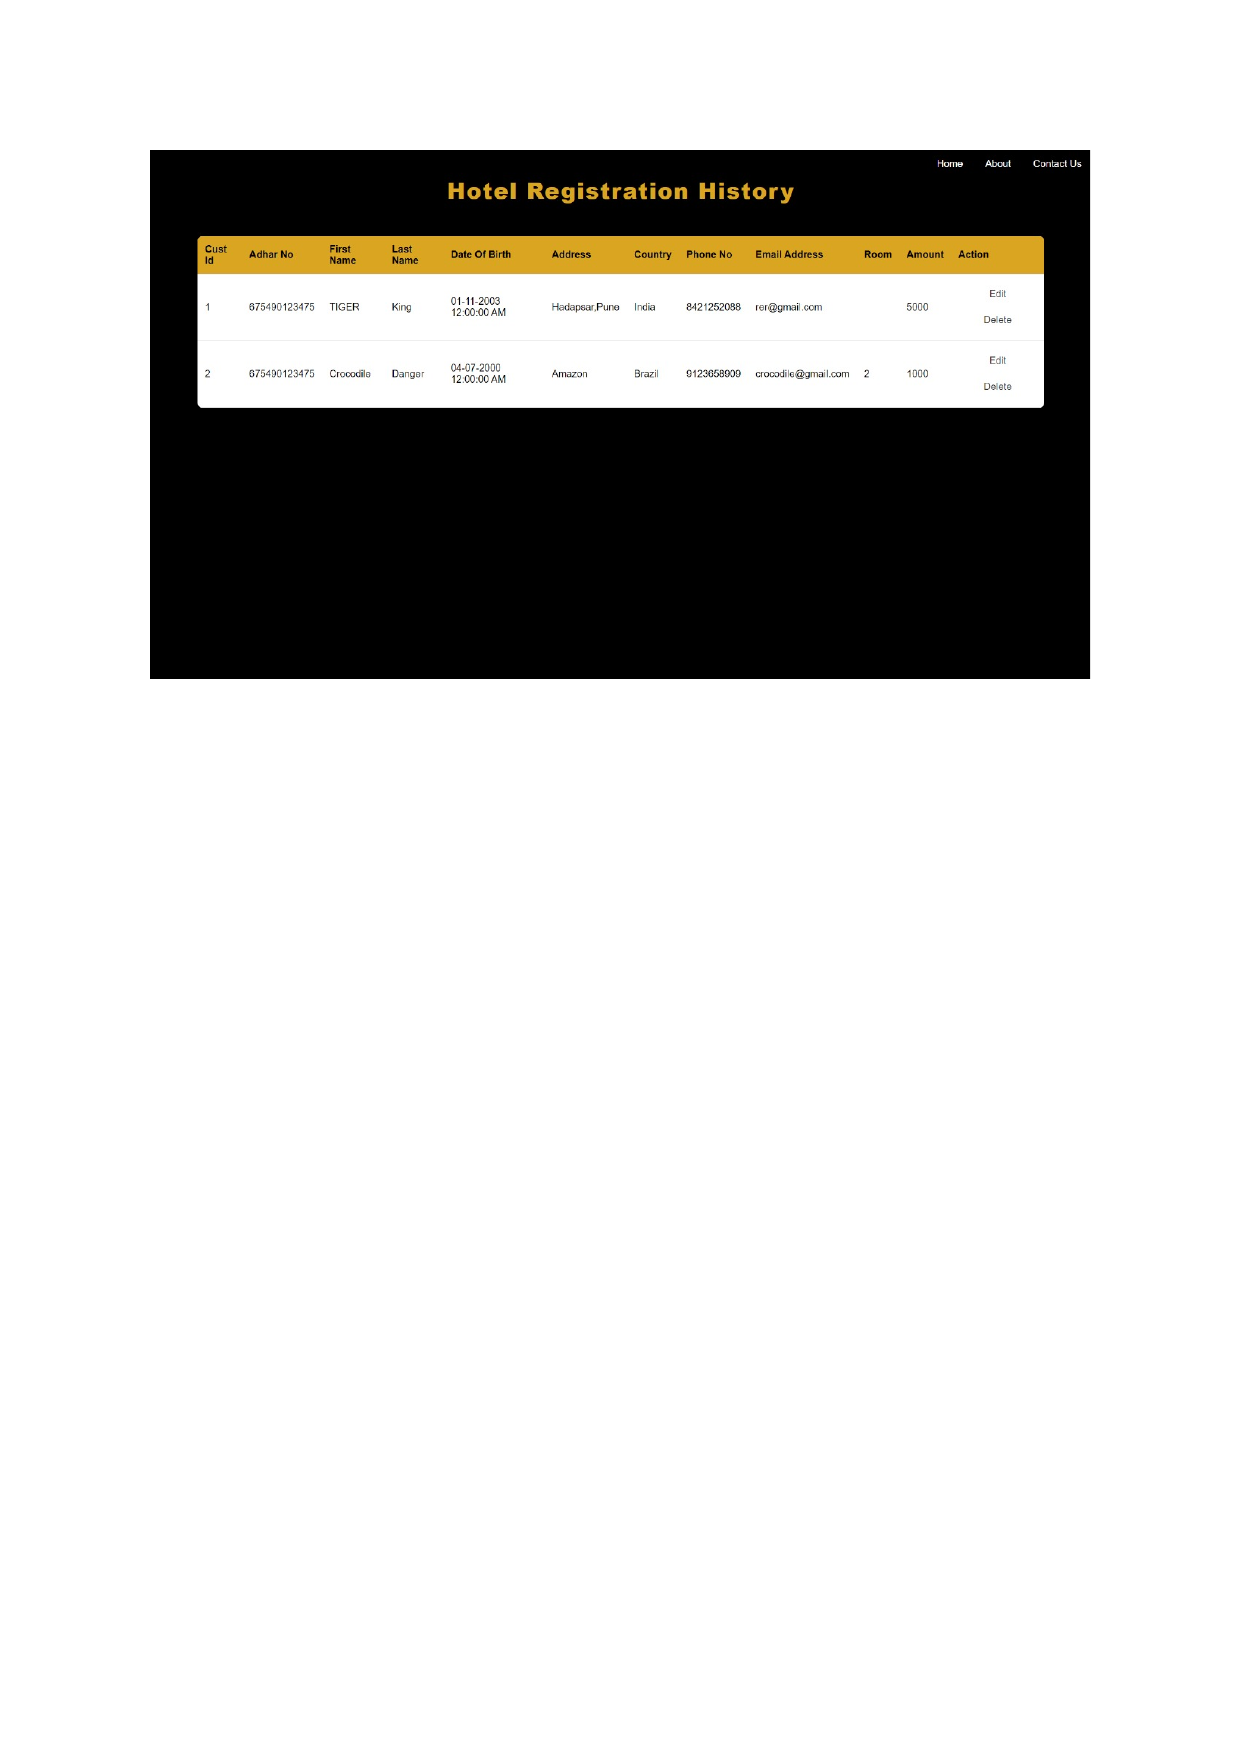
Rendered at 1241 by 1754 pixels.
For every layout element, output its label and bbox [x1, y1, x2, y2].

picture [150, 150, 1091, 679]
